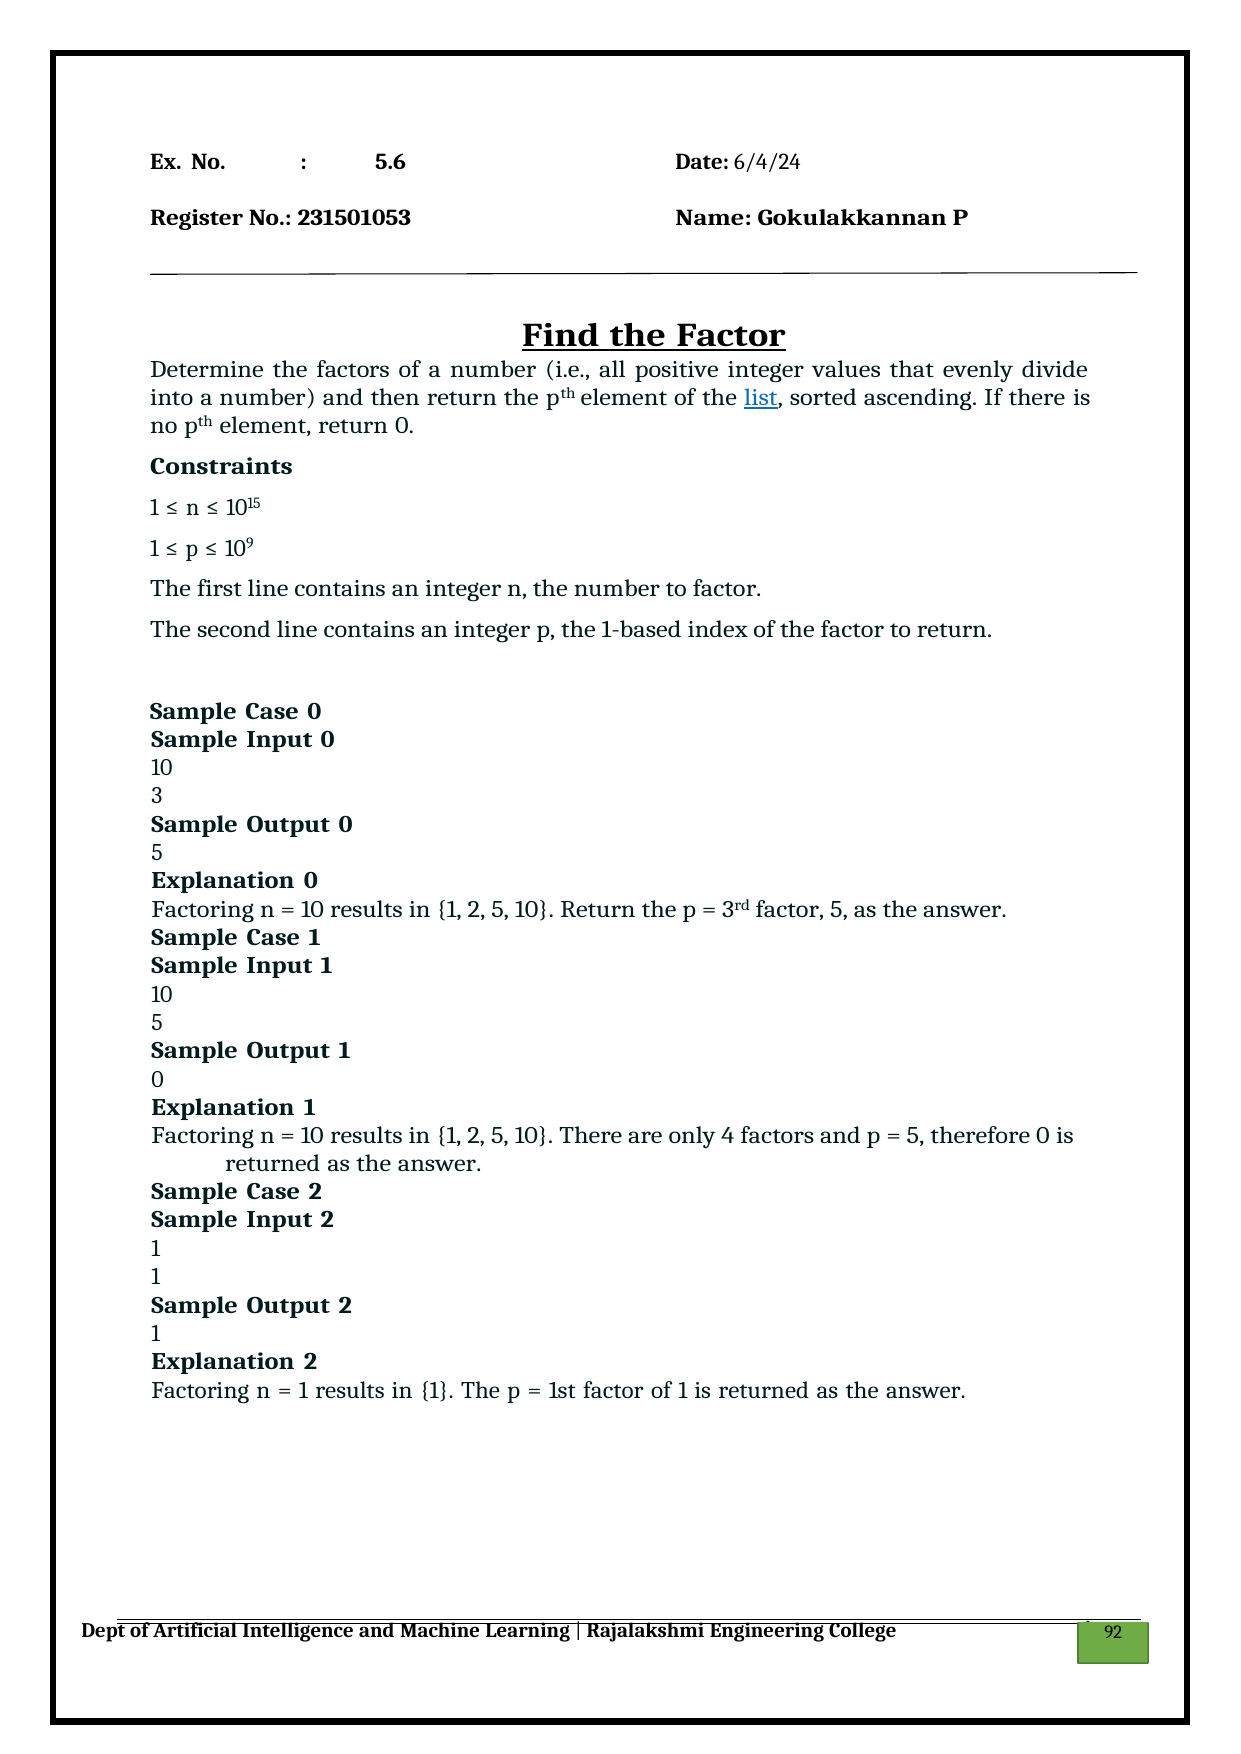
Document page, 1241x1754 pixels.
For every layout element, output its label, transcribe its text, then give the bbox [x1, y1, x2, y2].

subtitle Find the Factor [522, 317, 1103, 355]
text Sample Input 1 [151, 952, 1103, 980]
text 1 [151, 1320, 1103, 1347]
subtitle Explanation 2 [151, 1348, 1103, 1376]
subtitle Sample Case 1 [151, 924, 1103, 952]
text 1 [151, 1263, 1103, 1291]
text 10 [151, 754, 1103, 782]
text 3 [151, 782, 1103, 810]
text 1 ≤ p ≤ 109 [150, 534, 1103, 562]
text 5 [151, 839, 1103, 867]
text Factoring n = 10 results in {1, 2, 5, 10}. Return the p = 3rd factor, 5, as the answer. [151, 896, 1103, 923]
subtitle Sample Case 0 [150, 697, 1103, 725]
text 5 [151, 1009, 1103, 1037]
text Register No.: 231501053 Name: Gokulakkannan P [150, 204, 1103, 231]
text 1 [151, 1235, 1103, 1262]
text 10 [151, 981, 1103, 1008]
text The first line contains an integer n, the number to factor. [150, 575, 1103, 603]
text 0 [151, 1066, 1103, 1093]
text Determine the factors of a number (i.e., all positive integer values that evenly divide into a number) and then return the pth element of the list, sorted ascending. If there is no pth element, return 0. [150, 356, 1091, 440]
text The second line contains an integer p, the 1-based index of the factor to return. [150, 616, 1103, 644]
subtitle Sample Case 2 [151, 1178, 1103, 1206]
text Ex. No. : 5.6 Date: 6/4/24 [150, 149, 1103, 175]
subtitle Sample Output 0 [151, 811, 1103, 838]
text 1 ≤ n ≤ 1015 [150, 494, 1103, 521]
text Sample Input 2 [151, 1206, 1103, 1234]
subtitle Explanation 1 [151, 1094, 1103, 1122]
text Factoring n = 1 results in {1}. The p = 1st factor of 1 is returned as the answer. [151, 1377, 1103, 1404]
subtitle Explanation 0 [151, 867, 1103, 895]
subtitle Sample Output 2 [151, 1291, 1103, 1319]
subtitle Constraints [150, 453, 1103, 481]
text Sample Input 0 [151, 726, 1103, 753]
subtitle Sample Output 1 [151, 1037, 1103, 1065]
text Factoring n = 10 results in {1, 2, 5, 10}. There are only 4 factors and p = 5, therefore 0 is returned as the answer. [151, 1122, 1085, 1178]
